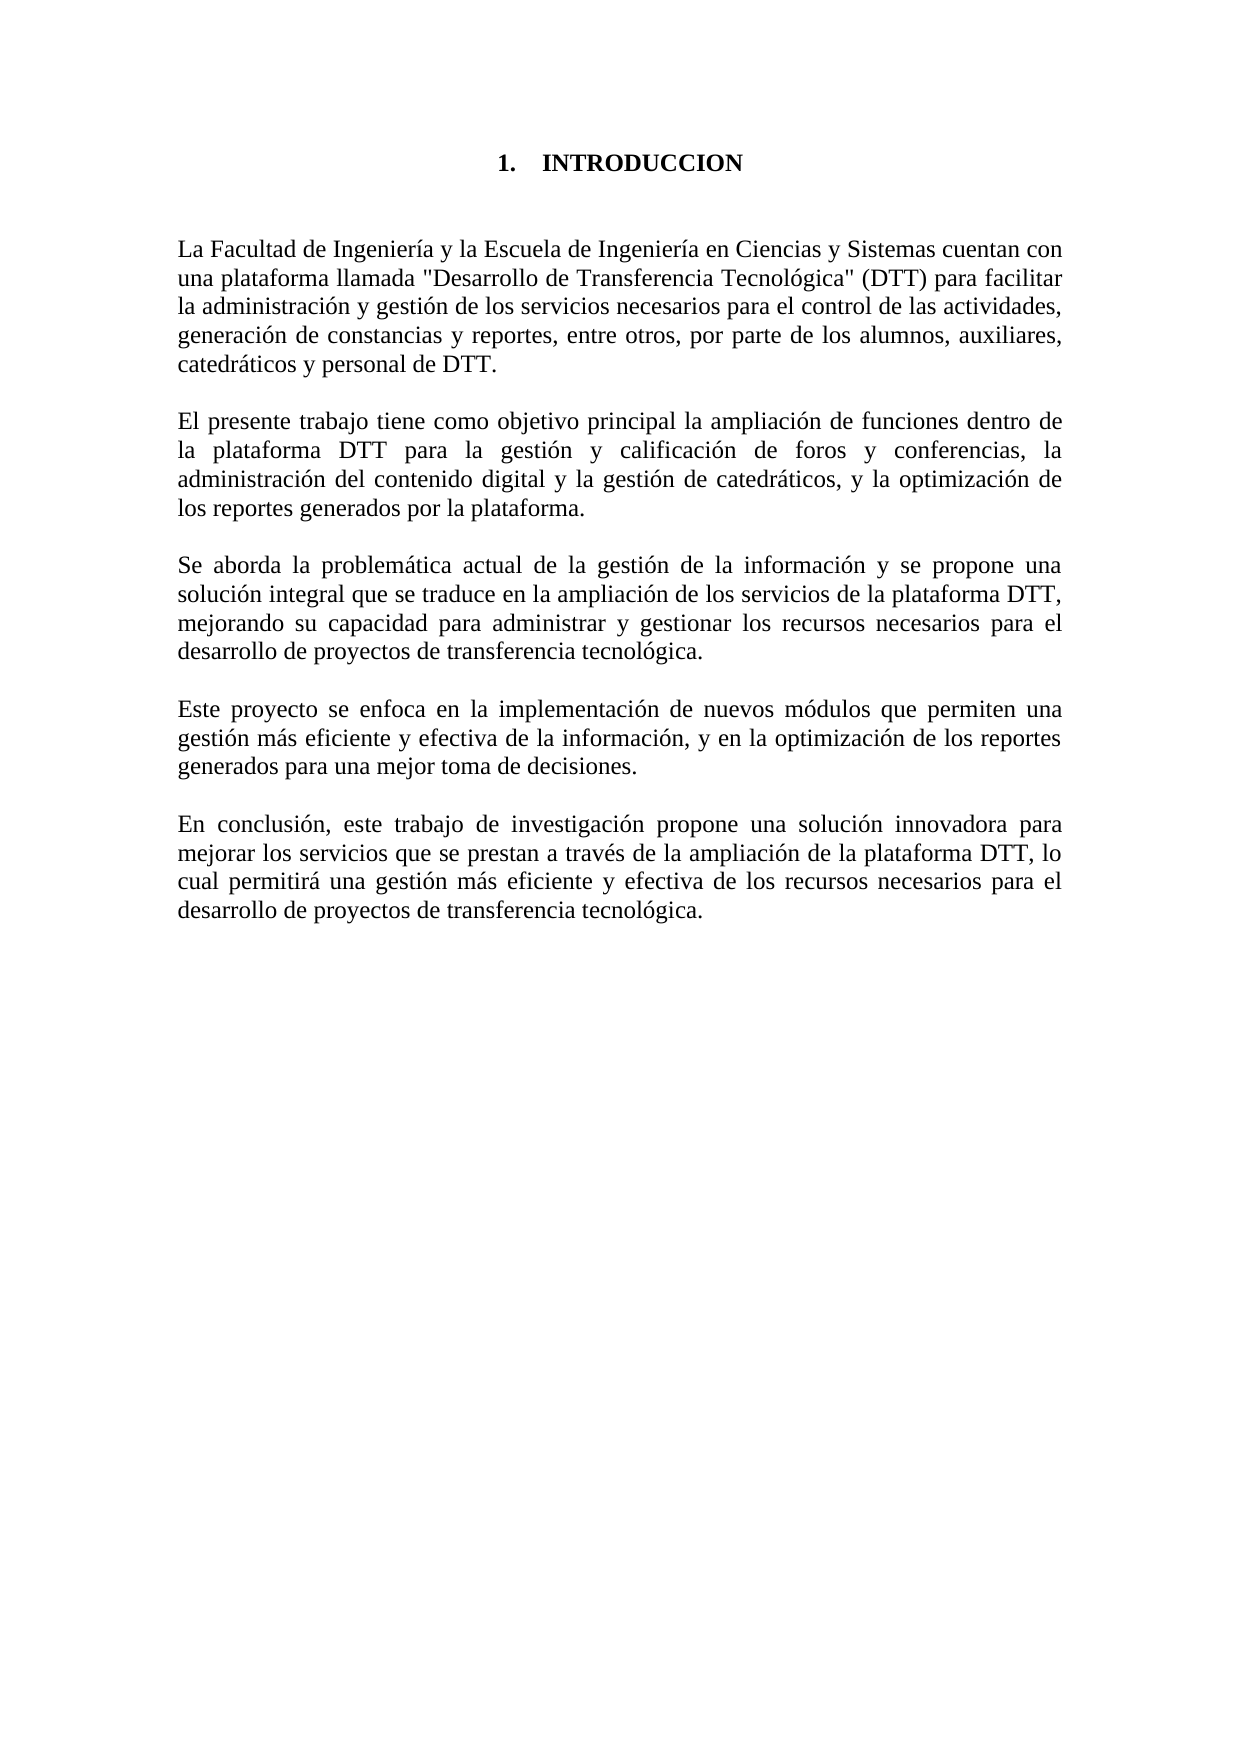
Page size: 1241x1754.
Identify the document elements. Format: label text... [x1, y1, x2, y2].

text Este proyecto se enfoca en la implementación de nuevos módulos que permiten una gestión más eficiente y efectiva de la información, y en la optimización de los reportes generados para una mejor toma de decisiones. [177, 694, 1063, 780]
subtitle INTRODUCCION [177, 148, 1063, 176]
text El presente trabajo tiene como objetivo principal la ampliación de funciones dentro de la plataforma DTT para la gestión y calificación de foros y conferencias, la administración del contenido digital y la gestión de catedráticos, y la optimización de los reportes generados por la plataforma. [177, 406, 1063, 521]
text La Facultad de Ingeniería y la Escuela de Ingeniería en Ciencias y Sistemas cuentan con una plataforma llamada "Desarrollo de Transferencia Tecnológica" (DTT) para facilitar la administración y gestión de los servicios necesarios para el control de las actividades, generación de constancias y reportes, entre otros, por parte de los alumnos, auxiliares, catedráticos y personal de DTT. [177, 234, 1063, 378]
text Se aborda la problemática actual de la gestión de la información y se propone una solución integral que se traduce en la ampliación de los servicios de la plataforma DTT, mejorando su capacidad para administrar y gestionar los recursos necesarios para el desarrollo de proyectos de transferencia tecnológica. [177, 550, 1063, 665]
text En conclusión, este trabajo de investigación propone una solución innovadora para mejorar los servicios que se prestan a través de la ampliación de la plataforma DTT, lo cual permitirá una gestión más eficiente y efectiva de los recursos necesarios para el desarrollo de proyectos de transferencia tecnológica. [177, 809, 1063, 924]
